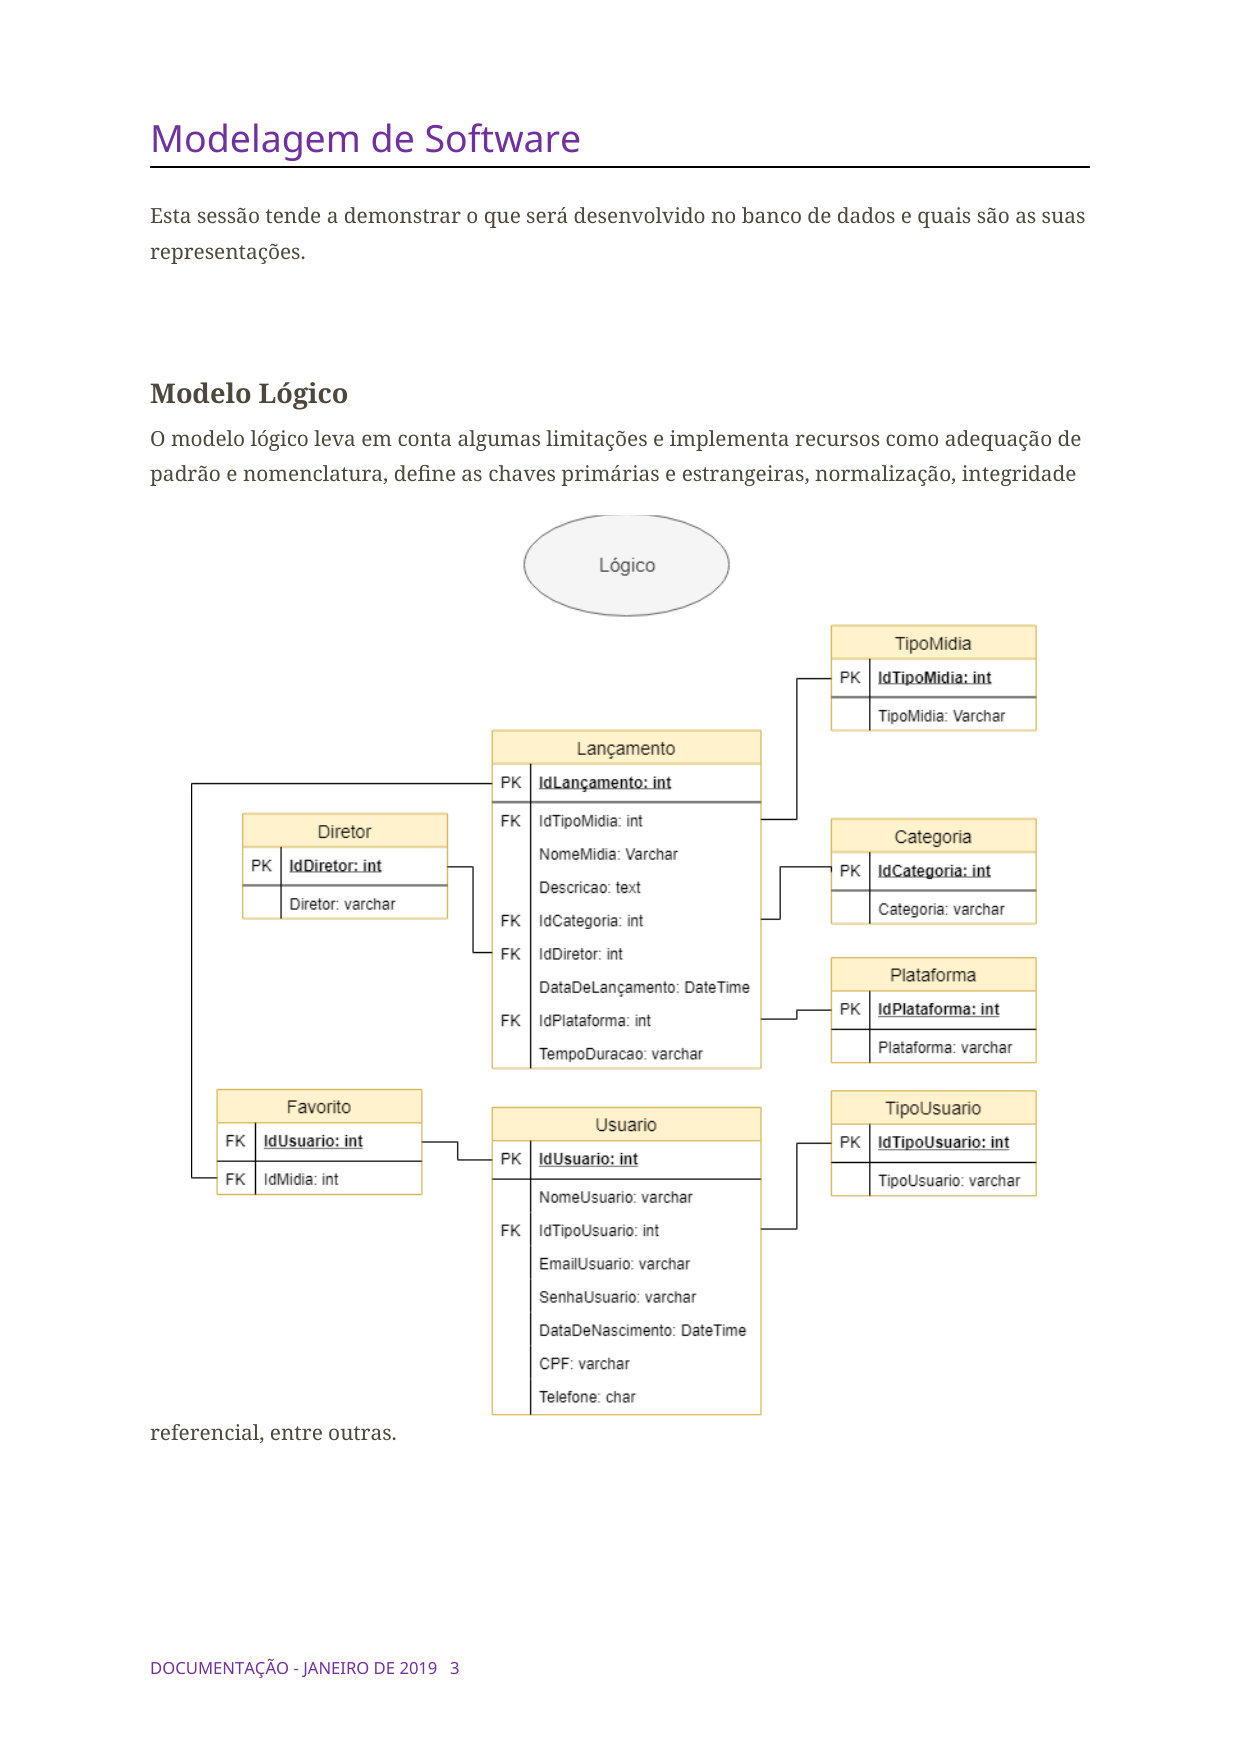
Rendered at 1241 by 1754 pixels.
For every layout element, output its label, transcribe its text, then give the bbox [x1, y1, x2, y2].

text Modelo Lógico [150, 374, 1090, 411]
text Esta sessão tende a demonstrar o que será desenvolvido no banco de dados e quais são as suas representações. [150, 201, 1090, 265]
text Modelagem de Software [150, 112, 1090, 166]
picture [191, 515, 1049, 1418]
